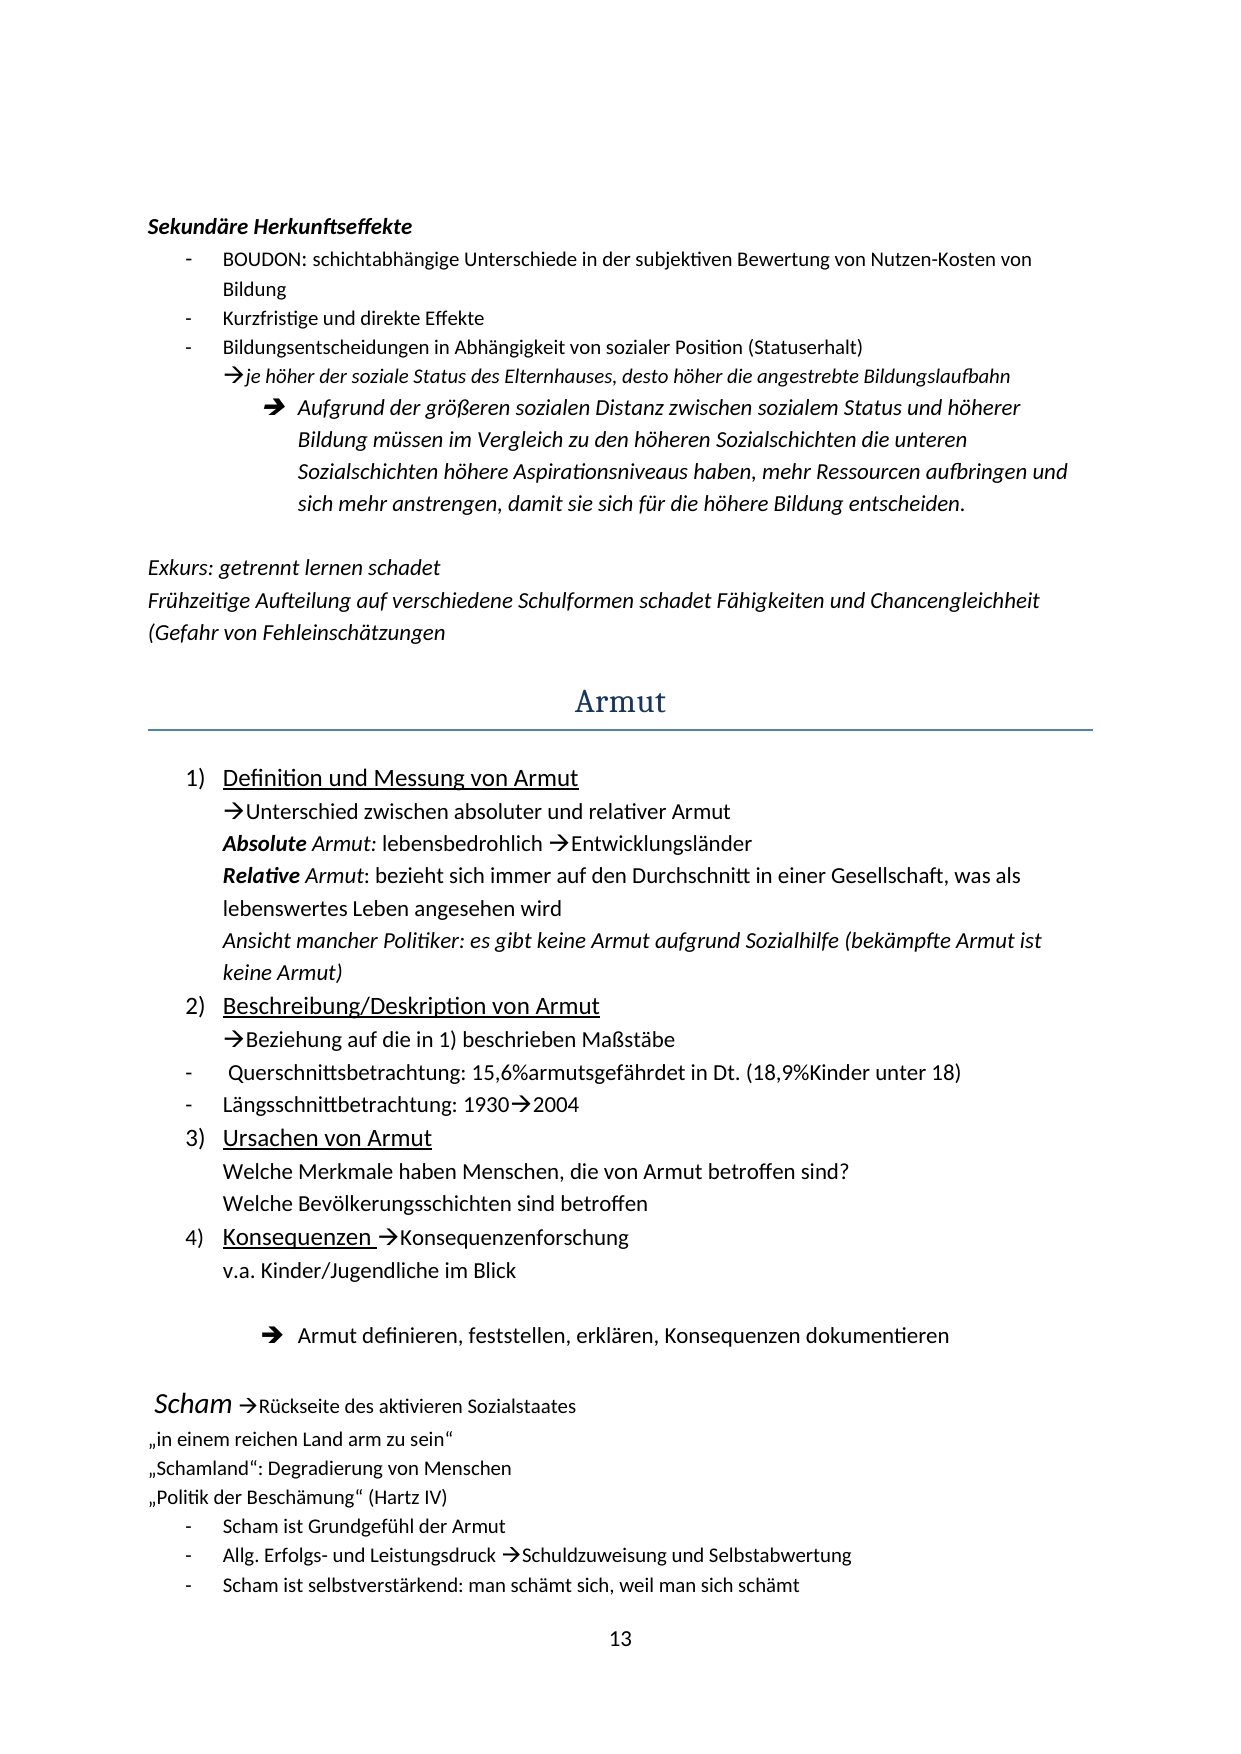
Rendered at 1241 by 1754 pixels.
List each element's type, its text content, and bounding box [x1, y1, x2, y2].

list Aufgrund der größeren sozialen Distanz zwischen sozialem Status und höherer Bildung müssen im Vergleich zu den höheren Sozialschichten die unteren Sozialschichten höhere Aspirationsniveaus haben, mehr Ressourcen aufbringen und sich mehr anstrengen, damit sie sich für die höhere Bildung entscheiden. [260, 393, 1093, 517]
list Scham ist Grundgefühl der Armut [185, 1513, 1093, 1539]
list Scham ist selbstverstärkend: man schämt sich, weil man sich schämt [185, 1572, 1093, 1597]
list Welche Bevölkerungsschichten sind betroffen [223, 1189, 1093, 1217]
list Konsequenzen Konsequenzenforschung [185, 1221, 1093, 1252]
list Ursachen von Armut [185, 1122, 1093, 1152]
list Unterschied zwischen absoluter und relativer Armut [223, 797, 1093, 825]
list Definition und Messung von Armut [185, 762, 1093, 793]
list Allg. Erfolgs- und Leistungsdruck Schuldzuweisung und Selbstabwertung [185, 1543, 1093, 1568]
text „Schamland“: Degradierung von Menschen [148, 1455, 1093, 1481]
list Welche Merkmale haben Menschen, die von Armut betroffen sind? [223, 1157, 1093, 1185]
title Armut [148, 682, 1093, 729]
text Sekundäre Herkunftseffekte [148, 212, 1093, 240]
list Ansicht mancher Politiker: es gibt keine Armut aufgrund Sozialhilfe (bekämpfte Armut ist keine Armut) [223, 926, 1093, 986]
text (Gefahr von Fehleinschätzungen [148, 618, 1093, 646]
list Beschreibung/Deskription von Armut [185, 990, 1093, 1021]
list Armut definieren, feststellen, erklären, Konsequenzen dokumentieren [260, 1321, 1093, 1349]
list Längsschnittbetrachtung: 19302004 [185, 1090, 1093, 1118]
list BOUDON: schichtabhängige Unterschiede in der subjektiven Bewertung von Nutzen-Kosten von Bildung [185, 244, 1093, 301]
list Bildungsentscheidungen in Abhängigkeit von sozialer Position (Statuserhalt) [185, 334, 1093, 360]
text „Politik der Beschämung“ (Hartz IV) [148, 1484, 1093, 1510]
list Relative Armut: bezieht sich immer auf den Durchschnitt in einer Gesellschaft, was als lebenswertes Leben angesehen wird [223, 862, 1093, 922]
list je höher der soziale Status des Elternhauses, desto höher die angestrebte Bildungslaufbahn [223, 363, 1093, 389]
text Exkurs: getrennt lernen schadet [148, 553, 1093, 582]
list Kurzfristige und direkte Effekte [185, 305, 1093, 331]
list Absolute Armut: lebensbedrohlich Entwicklungsländer [223, 829, 1093, 857]
text Frühzeitige Aufteilung auf verschiedene Schulformen schadet Fähigkeiten und Chancengleichheit [148, 586, 1093, 614]
text „in einem reichen Land arm zu sein“ [148, 1426, 1093, 1451]
list Querschnittsbetrachtung: 15,6%armutsgefährdet in Dt. (18,9%Kinder unter 18) [185, 1058, 1093, 1086]
list Beziehung auf die in 1) beschrieben Maßstäbe [223, 1025, 1093, 1053]
list v.a. Kinder/Jugendliche im Blick [223, 1256, 1093, 1284]
text Scham Rückseite des aktivieren Sozialstaates [148, 1385, 1093, 1421]
